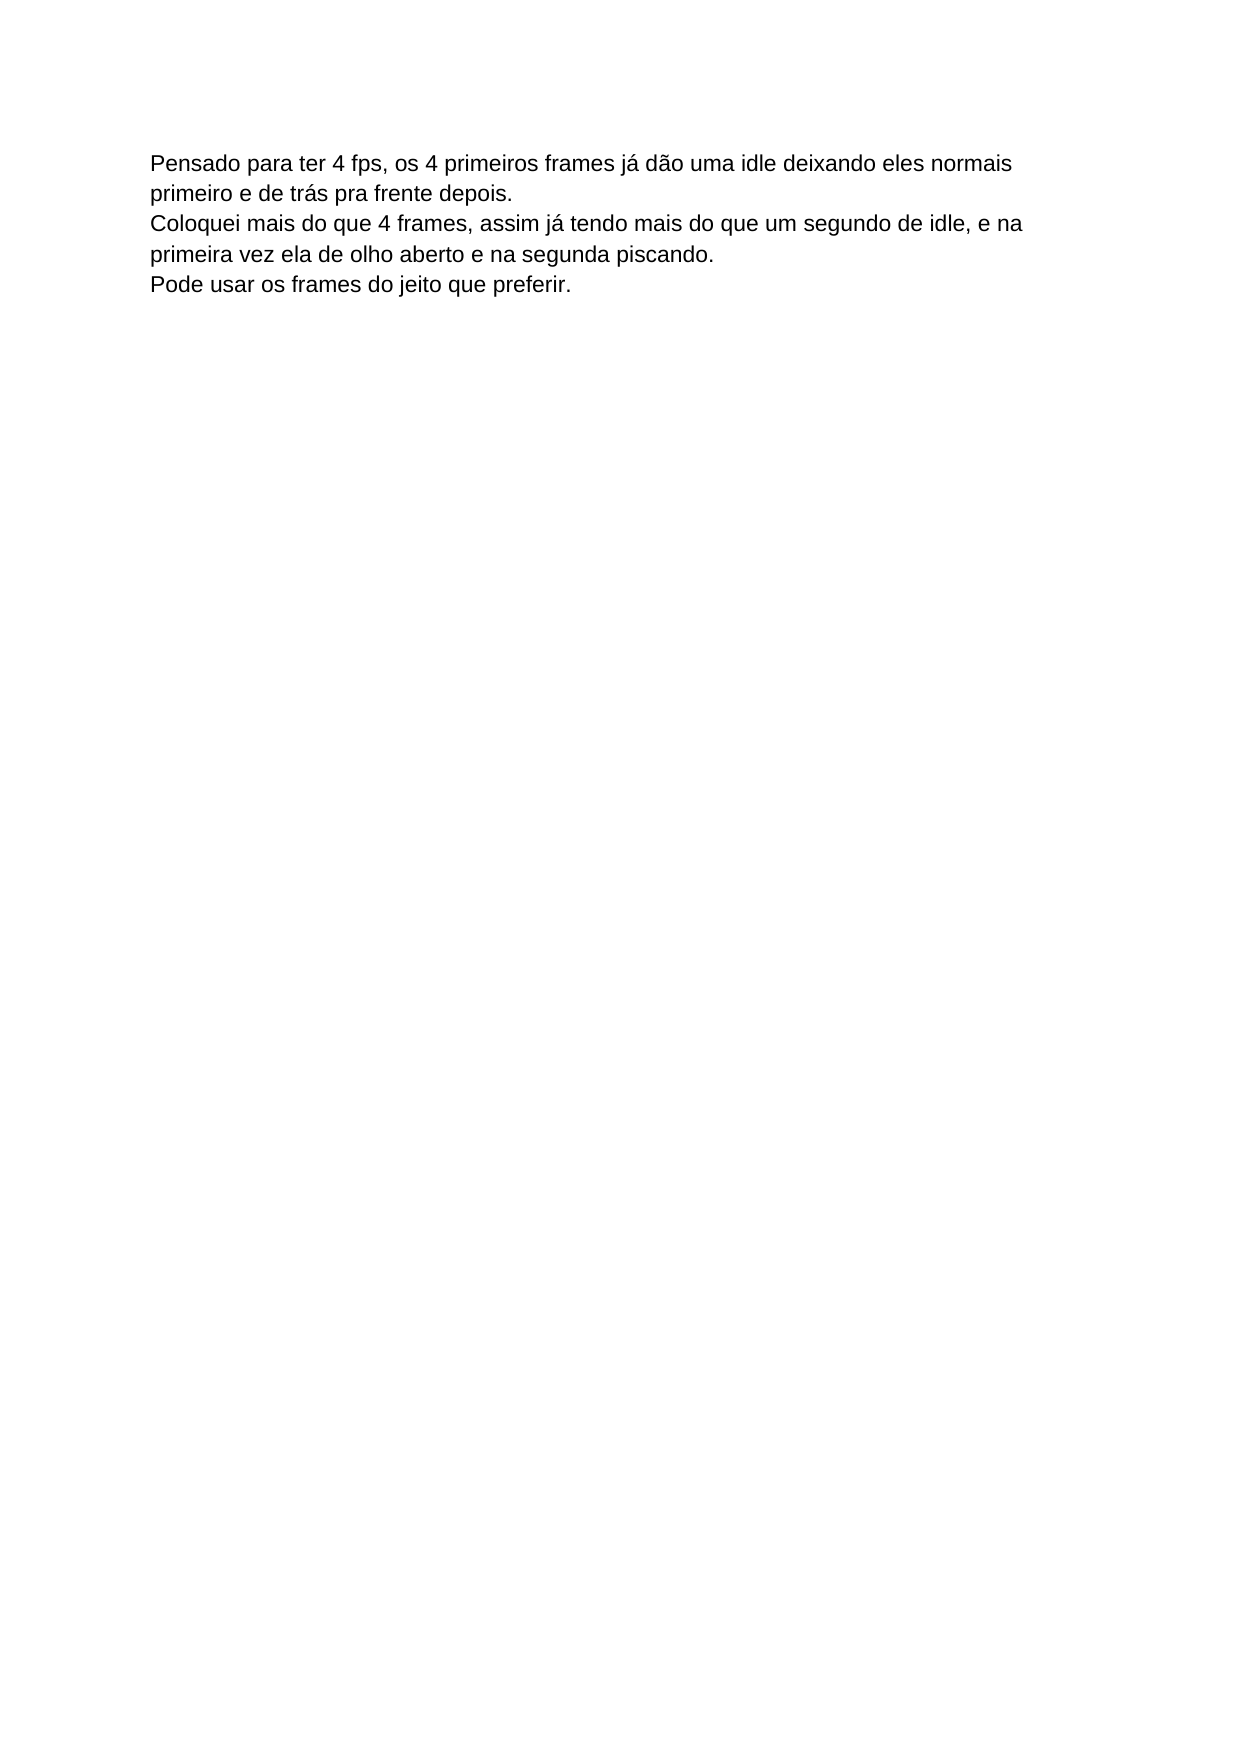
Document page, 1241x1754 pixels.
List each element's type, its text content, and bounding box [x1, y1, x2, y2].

text Coloquei mais do que 4 frames, assim já tendo mais do que um segundo de idle, e na primeira vez ela de olho aberto e na segunda piscando. [150, 210, 1090, 267]
text Pode usar os frames do jeito que preferir. [150, 271, 1090, 297]
text Pensado para ter 4 fps, os 4 primeiros frames já dão uma idle deixando eles normais primeiro e de trás pra frente depois. [150, 150, 1090, 207]
